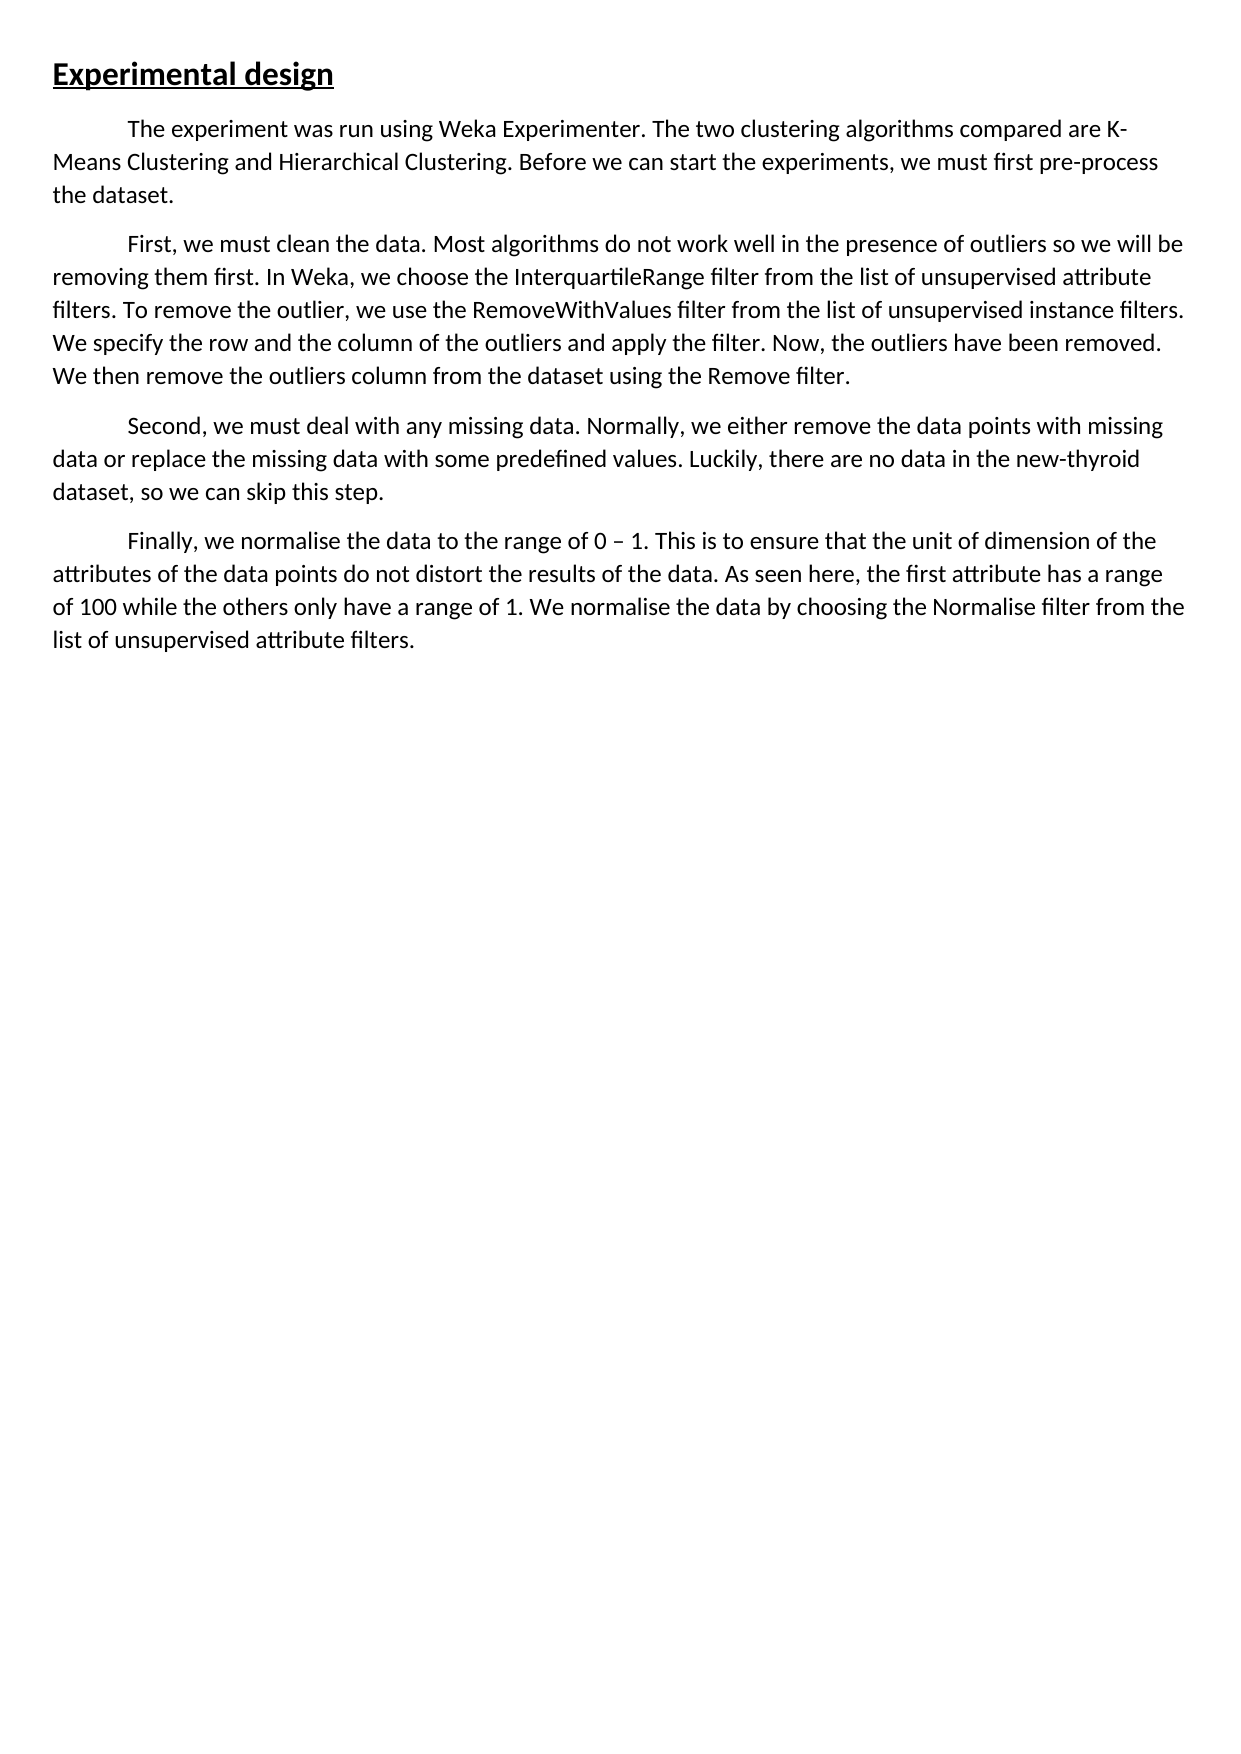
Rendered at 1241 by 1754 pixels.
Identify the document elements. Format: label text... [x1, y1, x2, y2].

text Second, we must deal with any missing data. Normally, we either remove the data points with missing data or replace the missing data with some predefined values. Luckily, there are no data in the new-thyroid dataset, so we can skip this step. [52, 410, 1188, 506]
text The experiment was run using Weka Experimenter. The two clustering algorithms compared are K-Means Clustering and Hierarchical Clustering. Before we can start the experiments, we must first pre-process the dataset. [52, 113, 1188, 209]
text First, we must clean the data. Most algorithms do not work well in the presence of outliers so we will be removing them first. In Weka, we choose the InterquartileRange filter from the list of unsupervised attribute filters. To remove the outlier, we use the RemoveWithValues filter from the list of unsupervised instance filters. We specify the row and the column of the outliers and apply the filter. Now, the outliers have been removed. We then remove the outliers column from the dataset using the Remove filter. [52, 228, 1188, 391]
text Experimental design [52, 52, 1188, 93]
text Finally, we normalise the data to the range of 0 – 1. This is to ensure that the unit of dimension of the attributes of the data points do not distort the results of the data. As seen here, the first attribute has a range of 100 while the others only have a range of 1. We normalise the data by choosing the Normalise filter from the list of unsupervised attribute filters. [52, 525, 1188, 654]
